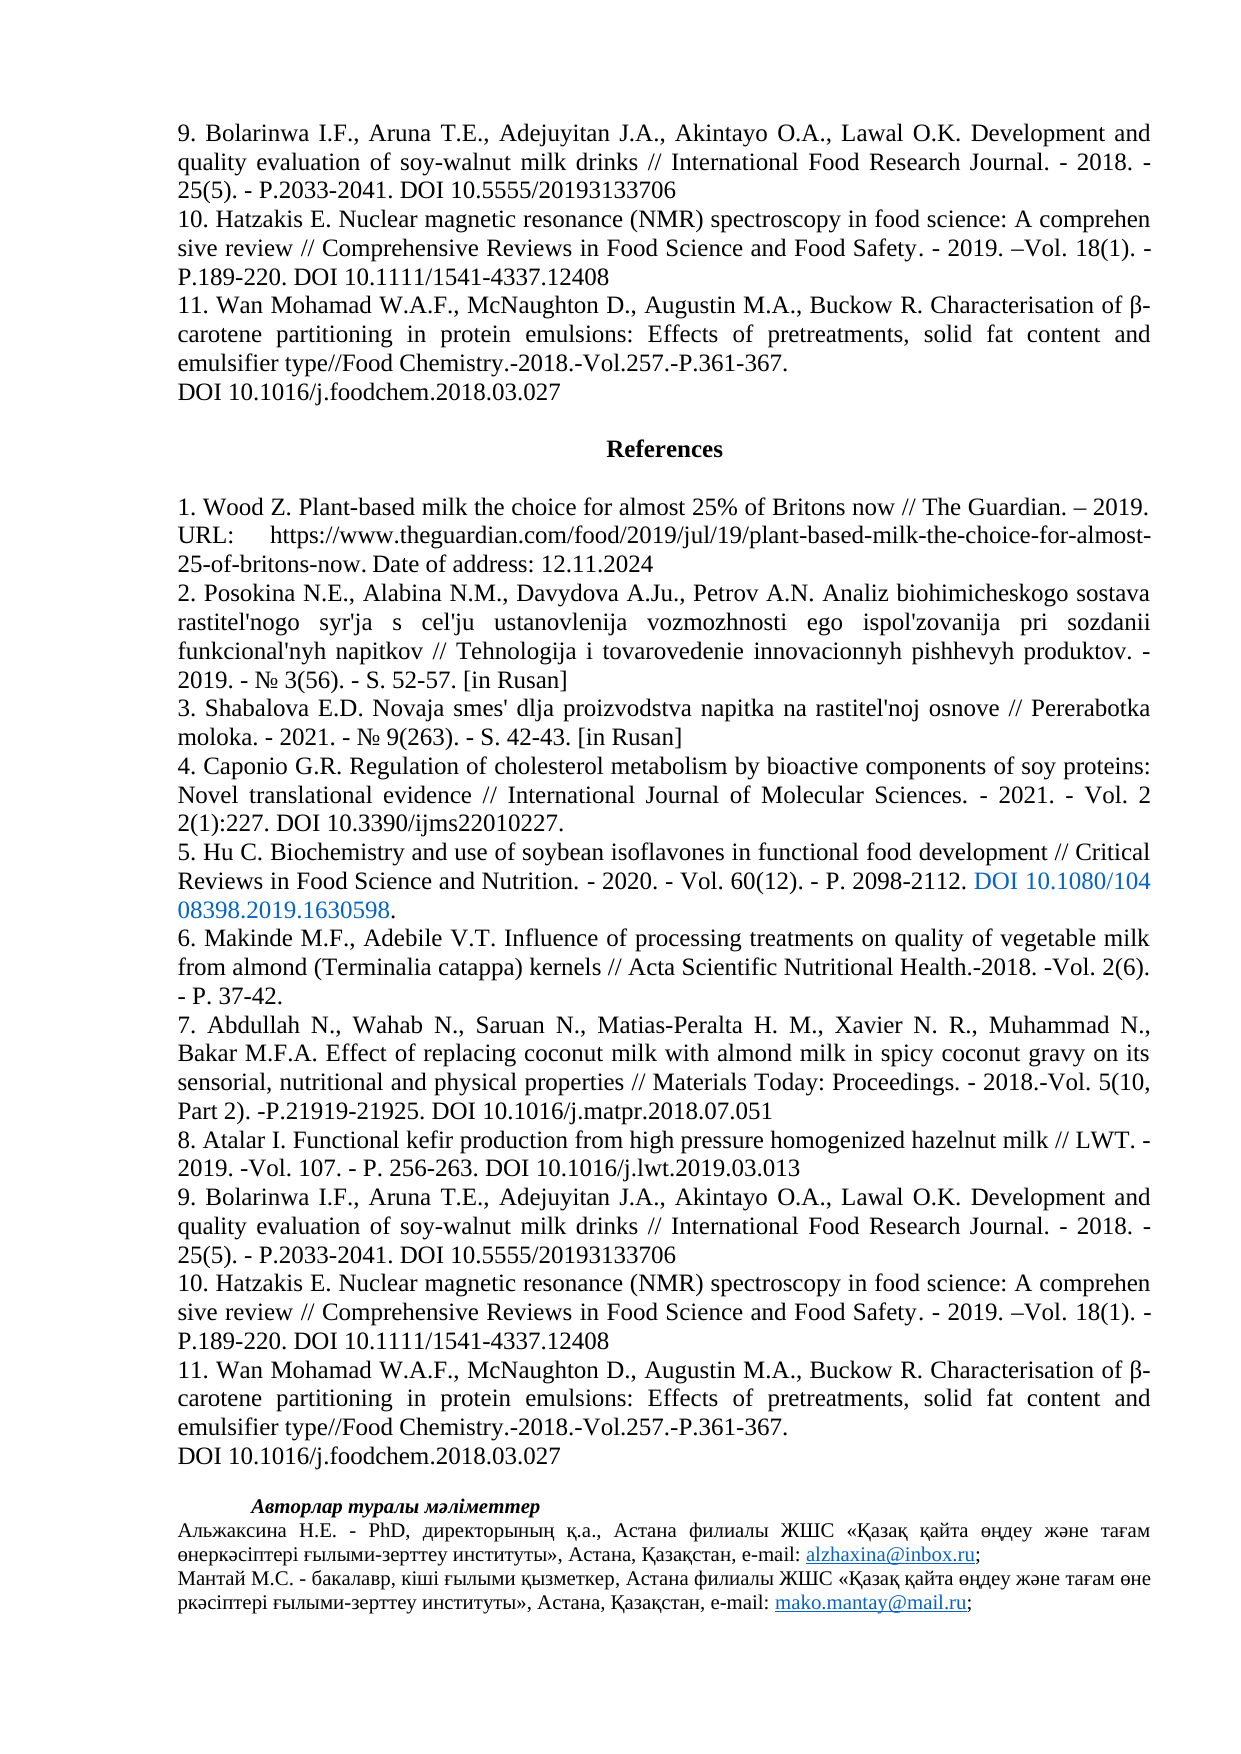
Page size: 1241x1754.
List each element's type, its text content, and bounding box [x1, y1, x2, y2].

text 11. Wan Mohamad W.A.F., McNaughton D., Augustin M.A., Buckow R. Characterisation of β-carotene partitioning in protein emulsions: Effects of pretreatments, solid fat content and emulsifier type//Food Chemistry.-2018.-Vol.257.-P.361-367. [177, 1355, 1152, 1441]
text 11. Wan Mohamad W.A.F., McNaughton D., Augustin M.A., Buckow R. Characterisation of β-carotene partitioning in protein emulsions: Effects of pretreatments, solid fat content and emulsifier type//Food Chemistry.-2018.-Vol.257.-P.361-367. [177, 291, 1152, 377]
text 7. Abdullah N., Wahab N., Saruan N., Matias-Peralta H. M., Xavier N. R., Muhammad N., Bakar M.F.A. Effect of replacing coconut milk with almond milk in spicy coconut gravy on its sensorial, nutritional and physical properties // Materials Today: Proceedings. - 2018.-Vol. 5(10, Part 2). -Р.21919-21925. DOI 10.1016/j.matpr.2018.07.051 [177, 1010, 1152, 1125]
text Авторлар туралы мәліметтер [177, 1494, 1152, 1518]
text 5. Hu C. Biochemistry and use of soybean isoflavones in functional food development // Critical Reviews in Food Science and Nutrition. - 2020. - Vol. 60(12). - P. 2098-2112. DOI 10.1080/10408398.2019.1630598. [177, 837, 1152, 923]
text Альжаксина Н.E. - PhD, директорының қ.а., Астана филиалы ЖШС «Қазақ қайта өңдеу және тағам өнеркәсіптері ғылыми-зерттеу институты», Астана, Қазақстан, е-mail: alzhaxina@inbox.ru; [177, 1518, 1152, 1566]
text Мантай М.С. - бакалавр, кіші ғылыми қызметкер, Астана филиалы ЖШС «Қазақ қайта өңдеу және тағам өнеркәсіптері ғылыми-зерттеу институты», Астана, Қазақстан, е-mail: mako.mantay@mail.ru; [177, 1566, 1152, 1614]
text DOI 10.1016/j.foodchem.2018.03.027 [177, 1441, 1152, 1470]
text References [177, 434, 1152, 463]
text 6. Makinde M.F., Adebile V.T. Influence of processing treatments on quality of vegetable milk from almond (Terminalia catappa) kernels // Acta Scientific Nutritional Health.-2018. -Vol. 2(6). - Р. 37-42. [177, 923, 1152, 1010]
text 10. Hatzakis E. Nuclear magnetic resonance (NMR) spectroscopy in food science: A comprehensive review // Comprehensive Reviews in Food Science and Food Safety. - 2019. –Vol. 18(1). - P.189-220. DOI 10.1111/1541-4337.12408 [177, 204, 1152, 291]
text 3. Shabalova E.D. Novaja smes' dlja proizvodstva napitka na rastitel'noj osnove // Pererabotka moloka. - 2021. - № 9(263). - S. 42-43. [in Rusan] [177, 693, 1152, 751]
text 9. Bolarinwa I.F., Aruna T.E., Adejuyitan J.A., Akintayo O.A., Lawal O.K. Development and quality evaluation of soy-walnut milk drinks // International Food Research Journal. - 2018. - 25(5). - Р.2033-2041. DOI 10.5555/20193133706 [177, 1182, 1152, 1268]
text 9. Bolarinwa I.F., Aruna T.E., Adejuyitan J.A., Akintayo O.A., Lawal O.K. Development and quality evaluation of soy-walnut milk drinks // International Food Research Journal. - 2018. - 25(5). - Р.2033-2041. DOI 10.5555/20193133706 [177, 118, 1152, 204]
text 8. Atalar I. Functional kefir production from high pressure homogenized hazelnut milk // LWT. - 2019. -Vol. 107. - Р. 256-263. DOI 10.1016/j.lwt.2019.03.013 [177, 1125, 1152, 1182]
text DOI 10.1016/j.foodchem.2018.03.027 [177, 377, 1152, 406]
text 2. Posokina N.E., Alabina N.M., Davydova A.Ju., Petrov A.N. Analiz biohimicheskogo sostava rastitel'nogo syr'ja s cel'ju ustanovlenija vozmozhnosti ego ispol'zovanija pri sozdanii funkcional'nyh napitkov // Tehnologija i tovarovedenie innovacionnyh pishhevyh produktov. - 2019. - № 3(56). - S. 52-57. [in Rusan] [177, 578, 1152, 693]
text 10. Hatzakis E. Nuclear magnetic resonance (NMR) spectroscopy in food science: A comprehensive review // Comprehensive Reviews in Food Science and Food Safety. - 2019. –Vol. 18(1). - P.189-220. DOI 10.1111/1541-4337.12408 [177, 1268, 1152, 1355]
text 1. Wood Z. Plant-based milk the choice for almost 25% of Britons now // The Guardian. – 2019. URL: https://www.theguardian.com/food/2019/jul/19/plant-based-milk-the-choice-for-almost-25-of-britons-now. Date of address: 12.11.2024 [177, 492, 1152, 578]
text 4. Caponio G.R. Regulation of cholesterol metabolism by bioactive components of soy proteins: Novel translational evidence // International Journal of Molecular Sciences. - 2021. - Vol. 22(1):227. DOI 10.3390/ijms22010227. [177, 751, 1152, 837]
